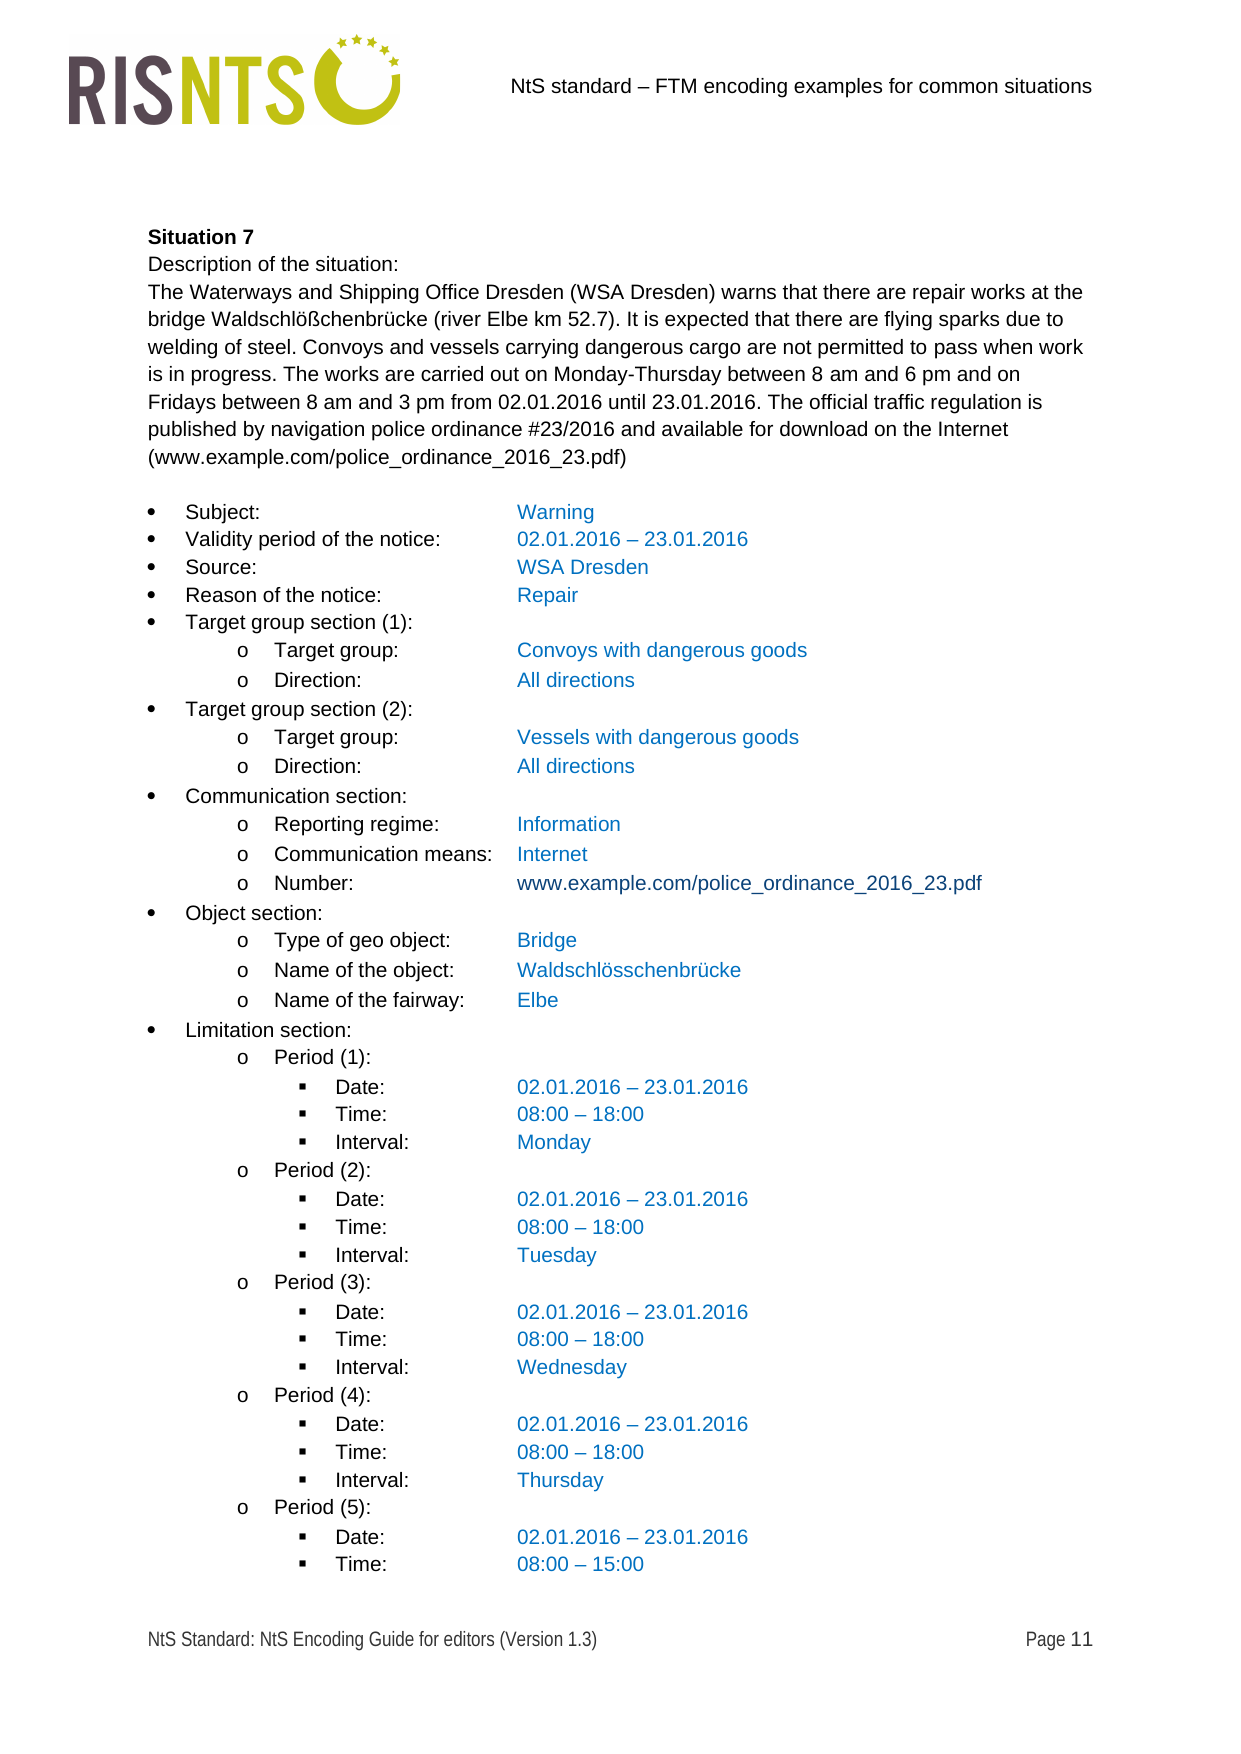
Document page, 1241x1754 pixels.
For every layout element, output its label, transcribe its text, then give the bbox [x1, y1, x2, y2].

list Reporting regime: Information [236, 812, 1092, 837]
list Date: 02.01.2016 – 23.01.2016 [298, 1525, 1092, 1549]
list Reason of the notice: Repair [148, 582, 1092, 607]
list Name of the fairway: Elbe [236, 988, 1092, 1013]
list The Waterways and Shipping Office Dresden (WSA Dresden) warns that there are repair works at the bridge Waldschlößchenbrücke (river Elbe km 52.7). It is expected that there are flying sparks due to welding of steel. Convoys and vessels carrying dangerous cargo are not permitted to pass when work is in progress. The works are carried out on Monday-Thursday between 8 am and 6 pm and on Fridays between 8 am and 3 pm from 02.01.2016 until 23.01.2016. The official traffic regulation is published by navigation police ordinance #23/2016 and available for download on the Internet (www.example.com/police_ordinance_2016_23.pdf) [148, 280, 1092, 469]
list Direction: All directions [236, 667, 1092, 693]
list Interval: Wednesday [298, 1355, 1092, 1379]
list Time: 08:00 – 18:00 [298, 1215, 1092, 1239]
list Time: 08:00 – 15:00 [298, 1552, 1092, 1576]
list Interval: Tuesday [298, 1242, 1092, 1266]
list Interval: Monday [298, 1130, 1092, 1154]
list Date: 02.01.2016 – 23.01.2016 [298, 1300, 1092, 1324]
list Time: 08:00 – 18:00 [298, 1440, 1092, 1464]
list Date: 02.01.2016 – 23.01.2016 [298, 1412, 1092, 1436]
list Object section: [148, 901, 1092, 925]
list Communication means: Internet [236, 841, 1092, 867]
list Situation 7 [148, 225, 1092, 249]
list Source: WSA Dresden [148, 555, 1092, 579]
list Time: 08:00 – 18:00 [298, 1102, 1092, 1126]
list Period (1): [236, 1045, 1092, 1071]
list Direction: All directions [236, 754, 1092, 780]
list Period (2): [236, 1157, 1092, 1183]
list Description of the situation: [148, 252, 1092, 276]
list Date: 02.01.2016 – 23.01.2016 [298, 1075, 1092, 1099]
list Target group section (1): [148, 610, 1092, 634]
list Target group section (2): [148, 697, 1092, 721]
list Communication section: [148, 784, 1092, 808]
list Target group: Convoys with dangerous goods [236, 638, 1092, 663]
list Interval: Thursday [298, 1467, 1092, 1491]
list Period (3): [236, 1270, 1092, 1296]
list Limitation section: [148, 1017, 1092, 1041]
list Type of geo object: Bridge [236, 928, 1092, 954]
list Period (5): [236, 1495, 1092, 1521]
list Name of the object: Waldschlösschenbrücke [236, 958, 1092, 984]
list Period (4): [236, 1382, 1092, 1408]
list Number: www.example.com/police_ordinance_2016_23.pdf [236, 871, 1092, 897]
list Subject: Warning [148, 500, 1092, 524]
list Date: 02.01.2016 – 23.01.2016 [298, 1187, 1092, 1211]
picture [69, 34, 401, 125]
list Time: 08:00 – 18:00 [298, 1327, 1092, 1351]
list Target group: Vessels with dangerous goods [236, 725, 1092, 751]
list Validity period of the notice: 02.01.2016 – 23.01.2016 [148, 527, 1092, 551]
